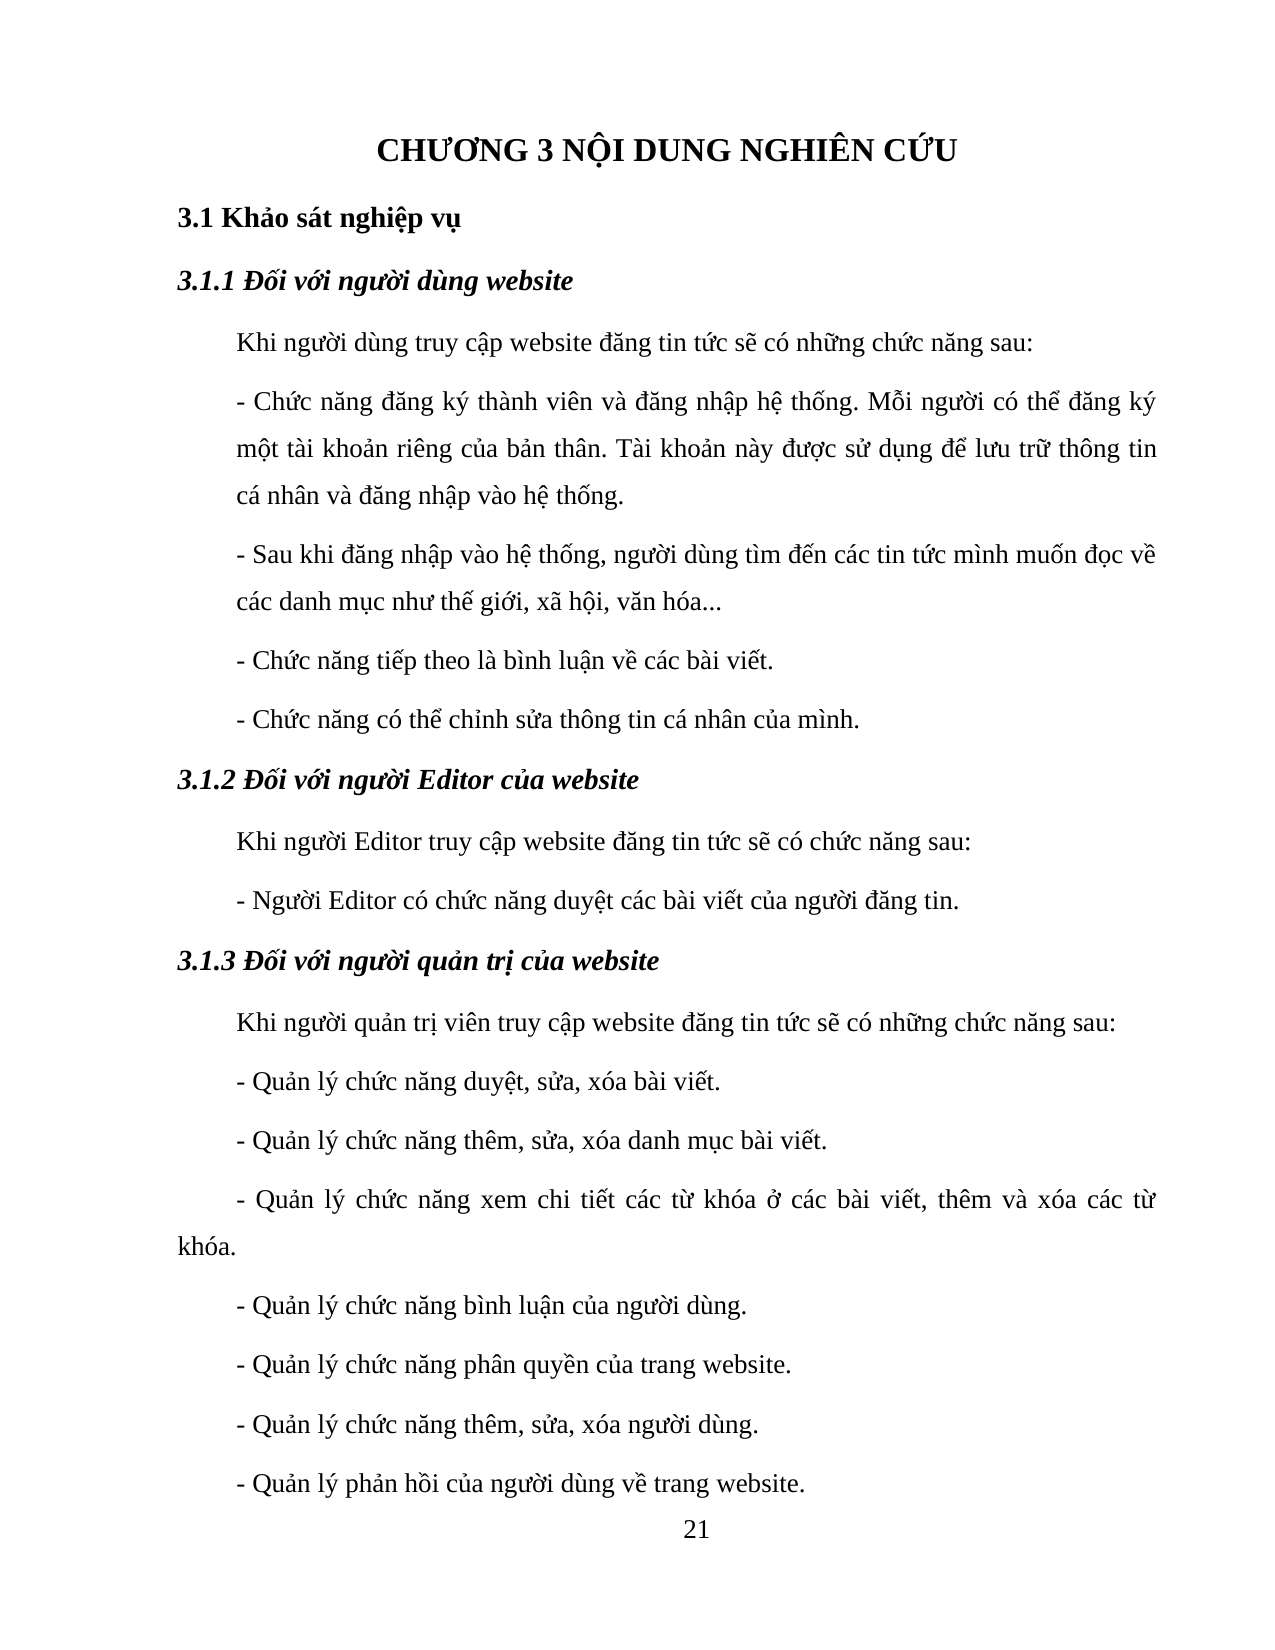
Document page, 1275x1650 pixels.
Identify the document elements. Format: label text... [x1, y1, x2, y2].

subtitle 3.1.2 Đối với người Editor của website [177, 762, 1157, 796]
text - Quản lý chức năng phân quyền của trang website. [177, 1348, 1157, 1380]
subtitle 3.1 Khảo sát nghiệp vụ [177, 201, 1157, 234]
text - Quản lý chức năng thêm, sửa, xóa danh mục bài viết. [177, 1124, 1157, 1156]
text - Chức năng đăng ký thành viên và đăng nhập hệ thống. Mỗi người có thể đăng ký một tài khoản riêng của bản thân. Tài khoản này được sử dụng để lưu trữ thông tin cá nhân và đăng nhập vào hệ thống. [236, 385, 1157, 510]
subtitle CHƯƠNG 3 NỘI DUNG NGHIÊN CỨU [177, 131, 1157, 169]
text - Quản lý phản hồi của người dùng về trang website. [177, 1467, 1157, 1498]
text - Quản lý chức năng bình luận của người dùng. [177, 1289, 1157, 1321]
text - Chức năng tiếp theo là bình luận về các bài viết. [236, 644, 1157, 675]
subtitle 3.1.1 Đối với người dùng website [177, 263, 1157, 297]
text - Người Editor có chức năng duyệt các bài viết của người đăng tin. [177, 884, 1157, 915]
text - Chức năng có thể chỉnh sửa thông tin cá nhân của mình. [236, 703, 1157, 734]
text Khi người quản trị viên truy cập website đăng tin tức sẽ có những chức năng sau: [177, 1006, 1157, 1037]
text - Quản lý chức năng duyệt, sửa, xóa bài viết. [177, 1065, 1157, 1096]
subtitle 3.1.3 Đối với người quản trị của website [177, 943, 1157, 977]
text - Sau khi đăng nhập vào hệ thống, người dùng tìm đến các tin tức mình muốn đọc về các danh mục như thế giới, xã hội, văn hóa... [236, 538, 1157, 616]
text - Quản lý chức năng xem chi tiết các từ khóa ở các bài viết, thêm và xóa các từ khóa. [177, 1183, 1157, 1261]
text Khi người dùng truy cập website đăng tin tức sẽ có những chức năng sau: [177, 326, 1157, 357]
text - Quản lý chức năng thêm, sửa, xóa người dùng. [177, 1408, 1157, 1439]
text Khi người Editor truy cập website đăng tin tức sẽ có chức năng sau: [177, 825, 1157, 856]
